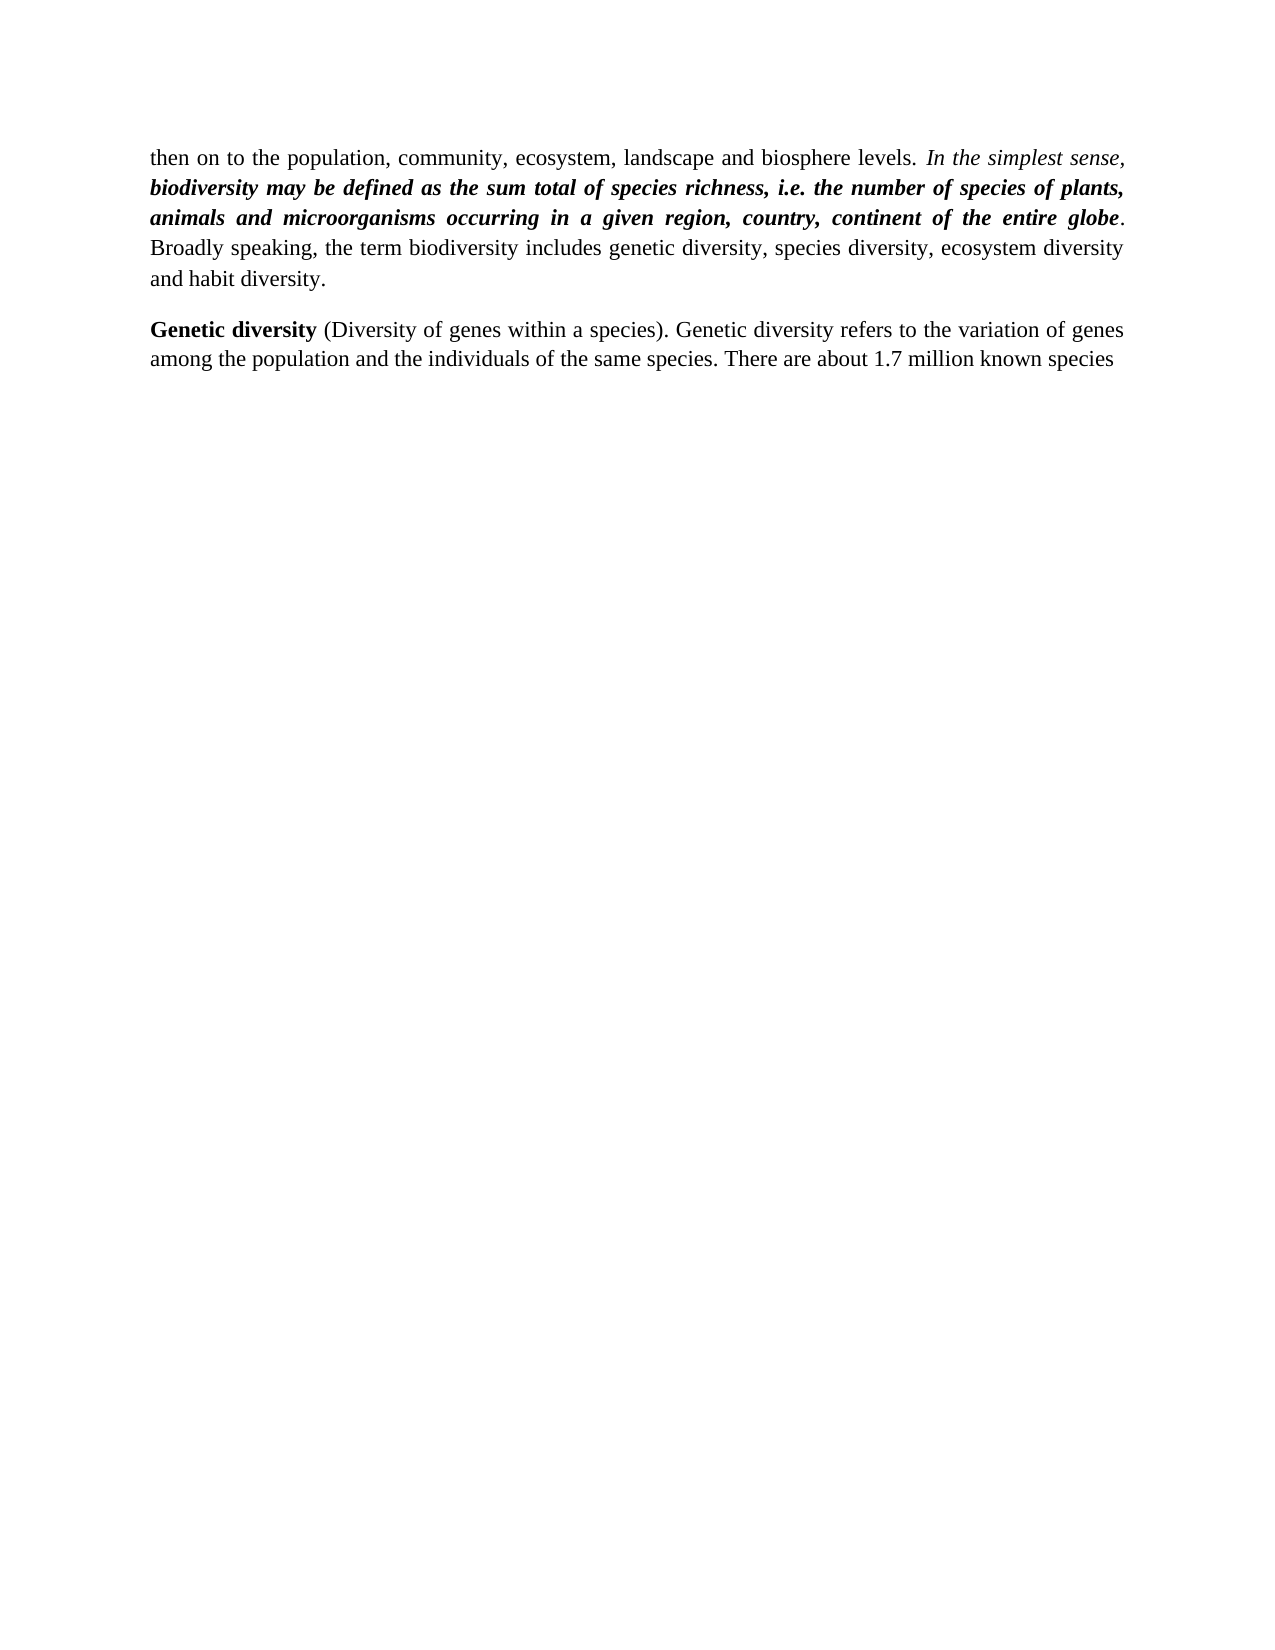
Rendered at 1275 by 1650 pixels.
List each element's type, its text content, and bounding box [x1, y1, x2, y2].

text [150, 144, 1126, 291]
text Genetic diversity (Diversity of genes within a species). Genetic diversity refers to the variation of genes among the population and the individuals of the same species. There are about 1.7 million known species [150, 316, 1125, 372]
